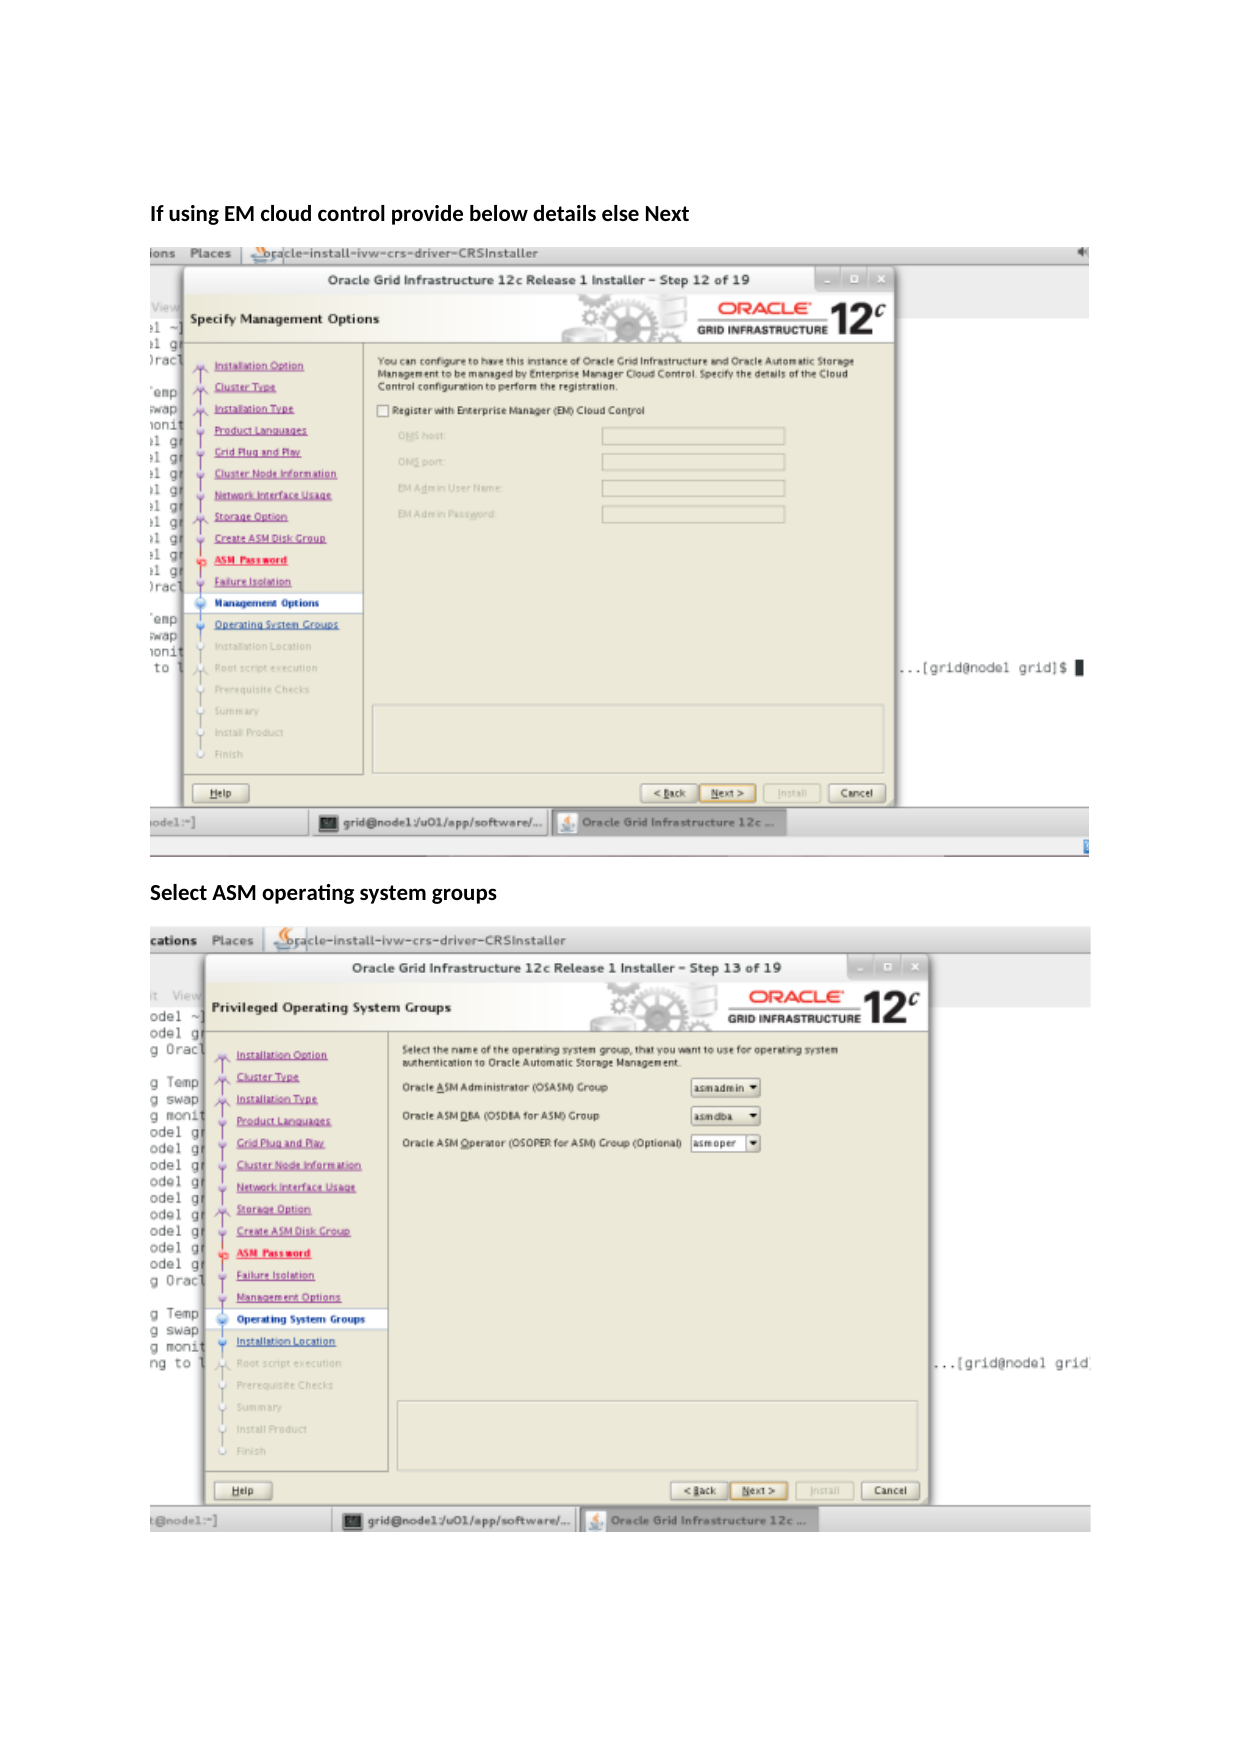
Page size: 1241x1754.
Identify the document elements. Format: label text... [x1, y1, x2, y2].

picture [150, 247, 1089, 857]
picture [150, 926, 1091, 1532]
text Select ASM operating system groups [150, 878, 1090, 906]
text If using EM cloud control provide below details else Next [150, 199, 1090, 227]
